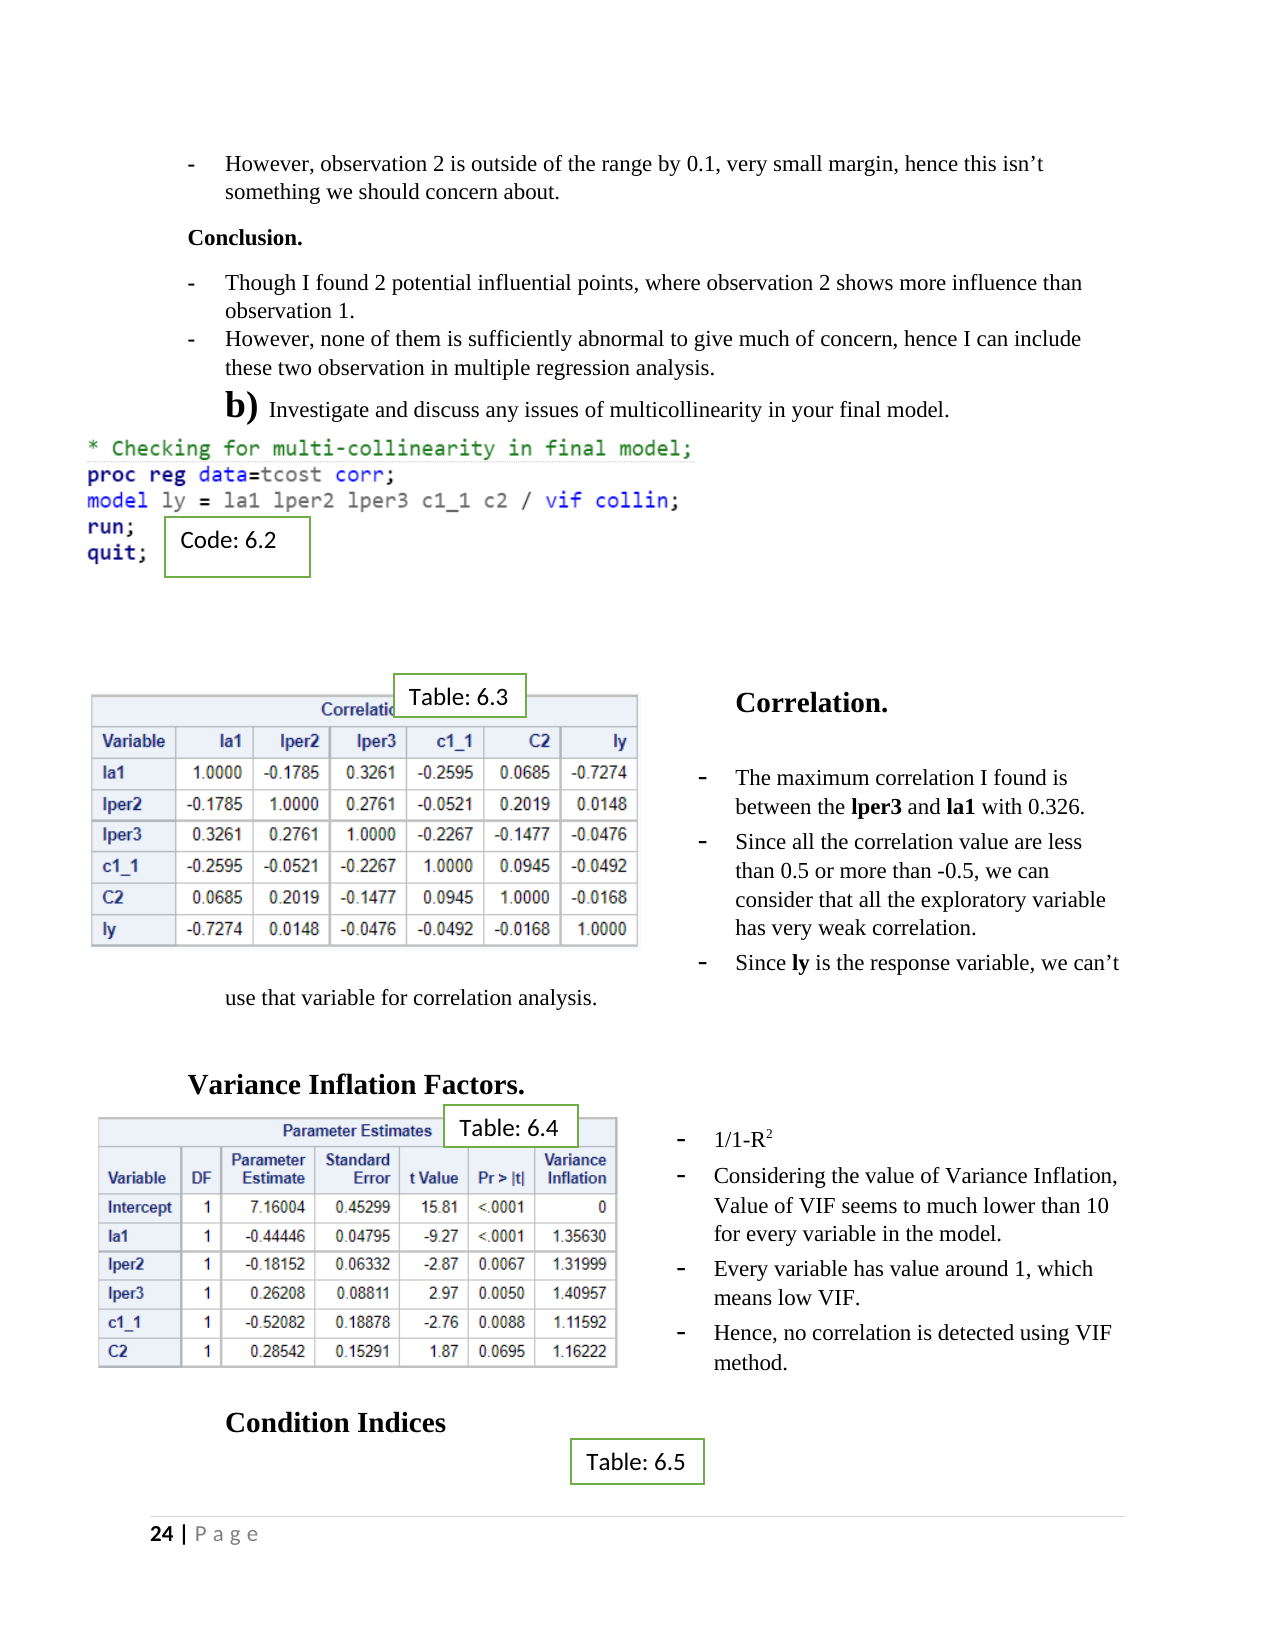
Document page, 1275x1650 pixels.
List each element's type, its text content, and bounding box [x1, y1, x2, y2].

picture [90, 692, 642, 951]
list Condition Indices [225, 1405, 1125, 1439]
list Hence, no correlation is detected using VIF method. [187, 1313, 1125, 1375]
list b) Investigate and discuss any issues of multicollinearity in your final model. [225, 382, 1125, 426]
list However, observation 2 is outside of the range by 0.1, very small margin, hence this isn’t something we should concern about. [187, 150, 1125, 205]
list Every variable has value around 1, which means low VIF. [620, 1249, 1125, 1311]
list Considering the value of Variance Inflation, Value of VIF seems to much lower than 10 for every variable in the model. [620, 1156, 1125, 1247]
text Variance Inflation Factors. [187, 1067, 1125, 1101]
list 1/1-R2 [620, 1120, 1125, 1154]
list The maximum correlation I found is between the lper3 and la1 with 0.326. [642, 758, 1125, 820]
text Conclusion. [187, 223, 1125, 250]
picture [98, 1117, 620, 1368]
list Though I found 2 potential influential points, where observation 2 shows more influence than observation 1. [187, 269, 1125, 323]
list Correlation. [527, 686, 1125, 755]
list Since all the correlation value are less than 0.5 or more than -0.5, we can consider that all the exploratory variable has very weak correlation. [642, 822, 1125, 941]
list Since ly is the response variable, we can’t use that variable for correlation analysis. [187, 943, 1125, 1048]
picture [86, 433, 695, 571]
list However, none of them is sufficiently abnormal to give much of concern, hence I can include these two observation in multiple regression analysis. [187, 326, 1125, 380]
